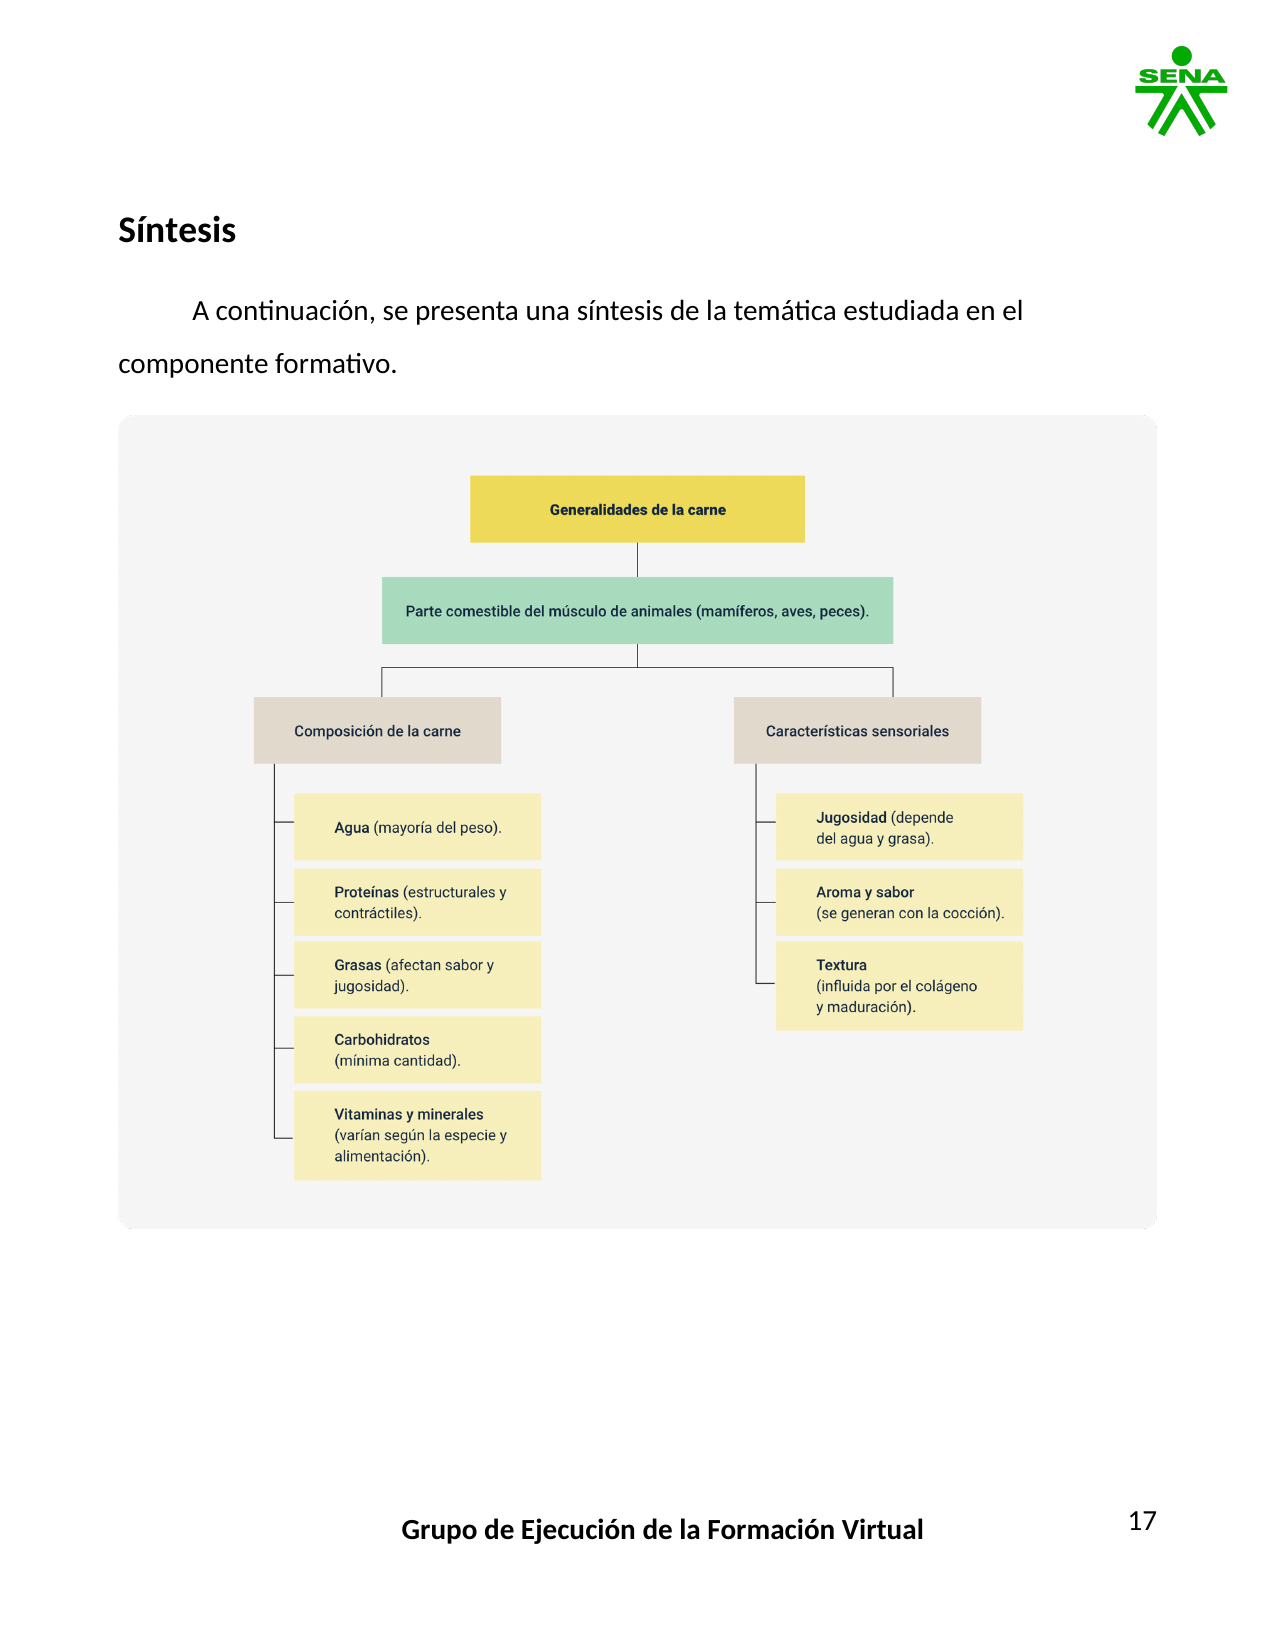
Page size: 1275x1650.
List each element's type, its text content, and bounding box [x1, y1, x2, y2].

picture [118, 415, 1157, 1229]
picture [1135, 46, 1228, 136]
text Síntesis [118, 206, 1157, 252]
text A continuación, se presenta una síntesis de la temática estudiada en el componente formativo. [118, 292, 1157, 381]
